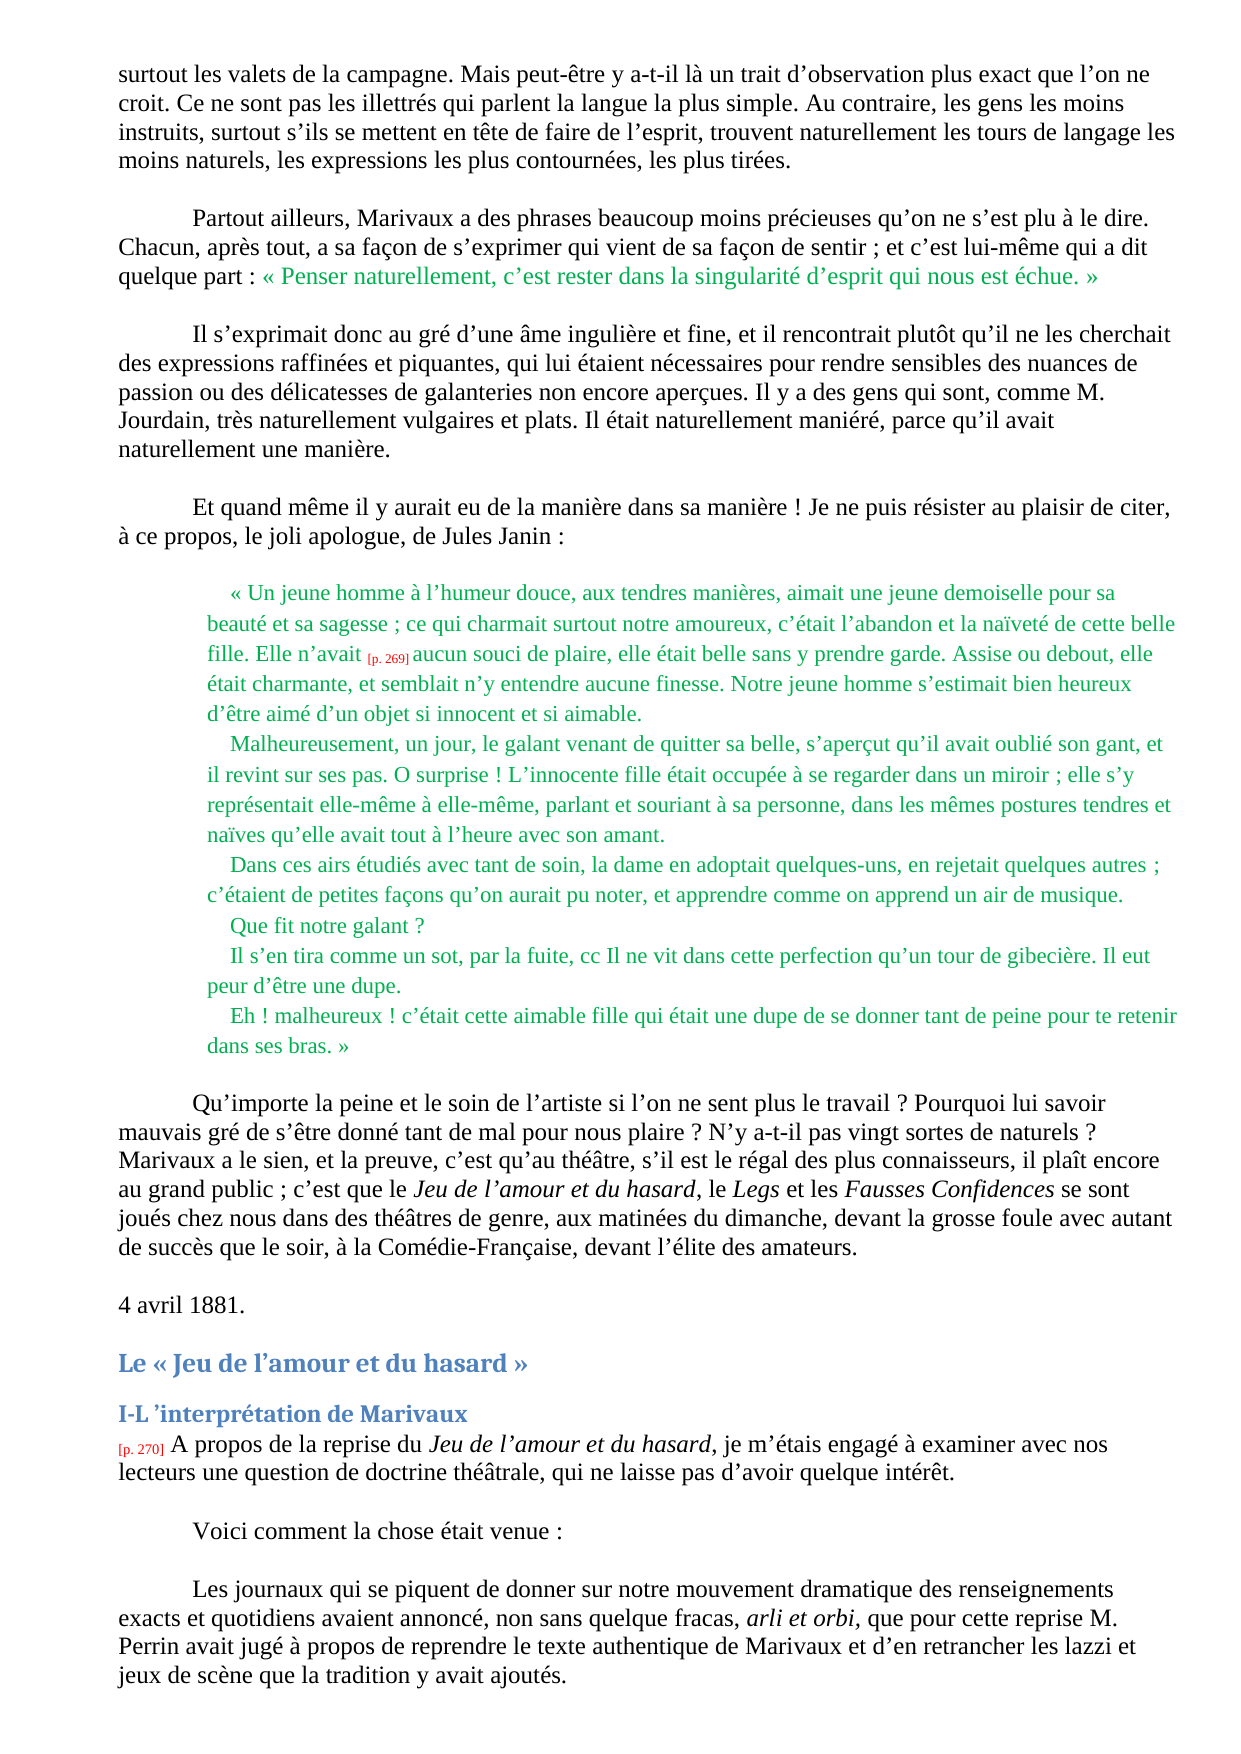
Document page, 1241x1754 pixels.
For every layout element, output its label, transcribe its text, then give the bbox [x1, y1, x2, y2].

text Voici comment la chose était venue : [118, 1516, 1181, 1544]
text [118, 59, 1181, 174]
text Les journaux qui se piquent de donner sur notre mouvement dramatique des renseignements exacts et quotidiens avaient annoncé, non sans quelque fracas, arli et orbi, que pour cette reprise M. Perrin avait jugé à propos de reprendre le texte authentique de Marivaux et d’en retrancher les lazzi et jeux de scène que la tradition y avait ajoutés. [118, 1574, 1181, 1689]
text 4 avril 1881. [118, 1290, 1181, 1318]
text [p. 270] A propos de la reprise du Jeu de l’amour et du hasard, je m’étais engagé à examiner avec nos lecteurs une question de doctrine théâtrale, qui ne laisse pas d’avoir quelque intérêt. [118, 1429, 1181, 1486]
text Il s’exprimait donc au gré d’une âme ingulière et fine, et il rencontrait plutôt qu’il ne les cherchait des expressions raffinées et piquantes, qui lui étaient nécessaires pour rendre sensibles des nuances de passion ou des délicatesses de galanteries non encore aperçues. Il y a des gens qui sont, comme M. Jourdain, très naturellement vulgaires et plats. Il était naturellement maniéré, parce qu’il avait naturellement une manière. [118, 319, 1181, 463]
text « Un jeune homme à l’humeur douce, aux tendres manières, aimait une jeune demoiselle pour sa beauté et sa sagesse ; ce qui charmait surtout notre amoureux, c’était l’abandon et la naïveté de cette belle fille. Elle n’avait [p. 269] aucun souci de plaire, elle était belle sans y prendre garde. Assise ou debout, elle était charmante, et semblait n’y entendre aucune finesse. Notre jeune homme s’estimait bien heureux d’être aimé d’un objet si innocent et si aimable. [207, 579, 1181, 727]
text Qu’importe la peine et le soin de l’artiste si l’on ne sent plus le travail ? Pourquoi lui savoir mauvais gré de s’être donné tant de mal pour nous plaire ? N’y a-t-il pas vingt sortes de naturels ? Marivaux a le sien, et la preuve, c’est qu’au théâtre, s’il est le régal des plus connaisseurs, il plaît encore au grand public ; c’est que le Jeu de l’amour et du hasard, le Legs et les Fausses Confidences se sont joués chez nous dans des théâtres de genre, aux matinées du dimanche, devant la grosse foule avec autant de succès que le soir, à la Comédie-Française, devant l’élite des amateurs. [118, 1088, 1181, 1260]
text Eh ! malheureux ! c’était cette aimable fille qui était une dupe de se donner tant de peine pour te retenir dans ses bras. » [207, 1002, 1181, 1059]
subtitle Le « Jeu de l’amour et du hasard » [118, 1348, 1181, 1379]
subtitle I-L ’interprétation de Marivaux [118, 1400, 1181, 1429]
text Dans ces airs étudiés avec tant de soin, la dame en adoptait quelques-uns, en rejetait quelques autres ; c’étaient de petites façons qu’on aurait pu noter, et apprendre comme on apprend un air de musique. [207, 851, 1181, 908]
text Et quand même il y aurait eu de la manière dans sa manière ! Je ne puis résister au plaisir de citer, à ce propos, le joli apologue, de Jules Janin : [118, 492, 1181, 550]
text Que fit notre galant ? [207, 912, 1181, 938]
text Partout ailleurs, Marivaux a des phrases beaucoup moins précieuses qu’on ne s’est plu à le dire. Chacun, après tout, a sa façon de s’exprimer qui vient de sa façon de sentir ; et c’est lui-même qui a dit quelque part : « Penser naturellement, c’est rester dans la singularité d’esprit qui nous est échue. » [118, 203, 1181, 290]
text Il s’en tira comme un sot, par la fuite, cc Il ne vit dans cette perfection qu’un tour de gibecière. Il eut peur d’être une dupe. [207, 942, 1181, 998]
text Malheureusement, un jour, le galant venant de quitter sa belle, s’aperçut qu’il avait oublié son gant, et il revint sur ses pas. O surprise ! L’innocente fille était occupée à se regarder dans un miroir ; elle s’y représentait elle-même à elle-même, parlant et souriant à sa personne, dans les mêmes postures tendres et naïves qu’elle avait tout à l’heure avec son amant. [207, 731, 1181, 847]
